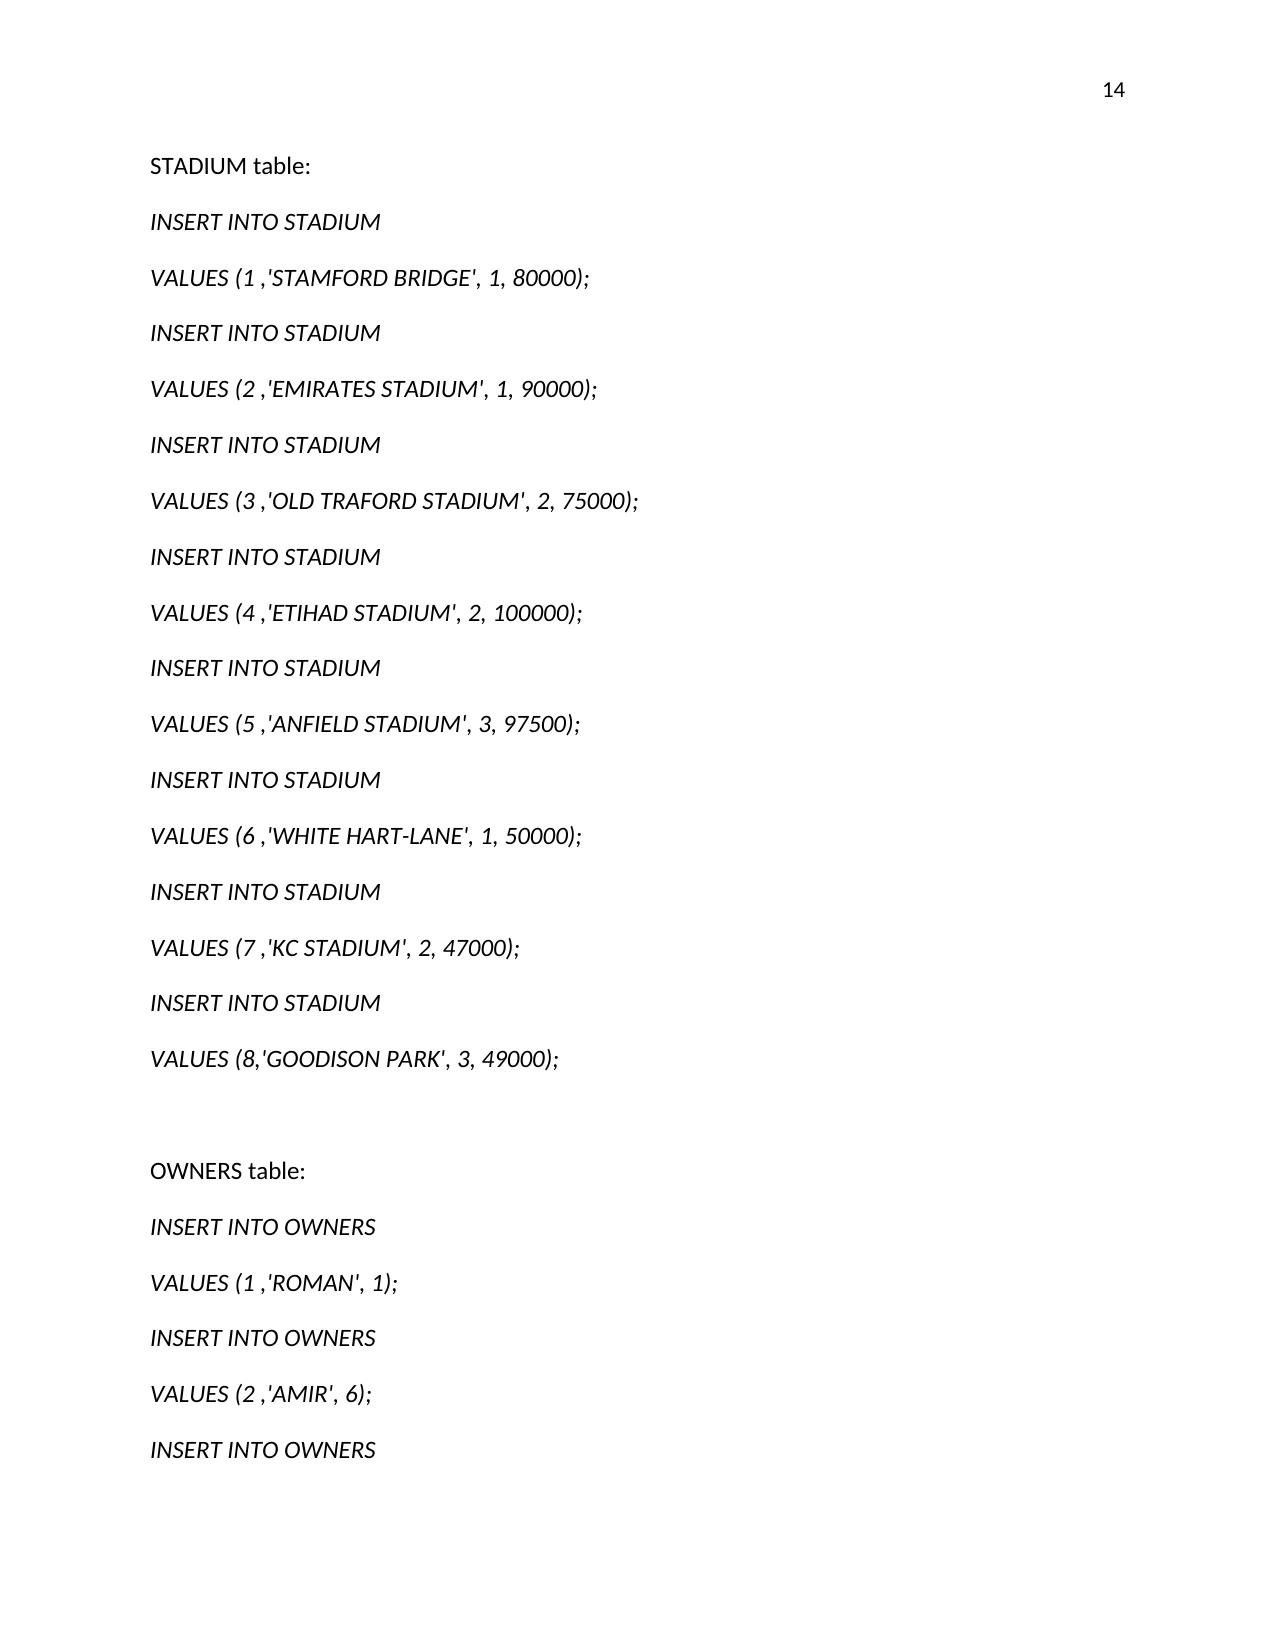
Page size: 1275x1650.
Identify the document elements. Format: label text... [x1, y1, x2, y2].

text INSERT INTO STADIUM [150, 987, 1125, 1018]
text INSERT INTO STADIUM [150, 541, 1125, 571]
text VALUES (5 ,'ANFIELD STADIUM', 3, 97500); [150, 708, 1125, 739]
text VALUES (2 ,'AMIR', 6); [150, 1378, 1125, 1409]
text VALUES (1 ,'ROMAN', 1); [150, 1267, 1125, 1297]
text VALUES (6 ,'WHITE HART-LANE', 1, 50000); [150, 820, 1125, 851]
text VALUES (7 ,'KC STADIUM', 2, 47000); [150, 932, 1125, 962]
text INSERT INTO STADIUM [150, 429, 1125, 460]
text INSERT INTO STADIUM [150, 317, 1125, 348]
text VALUES (1 ,'STAMFORD BRIDGE', 1, 80000); [150, 262, 1125, 292]
text OWNERS table: [150, 1155, 1125, 1186]
text STADIUM table: [150, 150, 1125, 181]
text INSERT INTO STADIUM [150, 652, 1125, 683]
text VALUES (4 ,'ETIHAD STADIUM', 2, 100000); [150, 597, 1125, 627]
text VALUES (2 ,'EMIRATES STADIUM', 1, 90000); [150, 373, 1125, 404]
text INSERT INTO STADIUM [150, 876, 1125, 906]
text INSERT INTO STADIUM [150, 206, 1125, 236]
text VALUES (3 ,'OLD TRAFORD STADIUM', 2, 75000); [150, 485, 1125, 516]
text INSERT INTO OWNERS [150, 1211, 1125, 1241]
text INSERT INTO OWNERS [150, 1322, 1125, 1353]
text INSERT INTO OWNERS [150, 1434, 1125, 1465]
text INSERT INTO STADIUM [150, 764, 1125, 795]
text VALUES (8,'GOODISON PARK', 3, 49000); [150, 1043, 1125, 1074]
